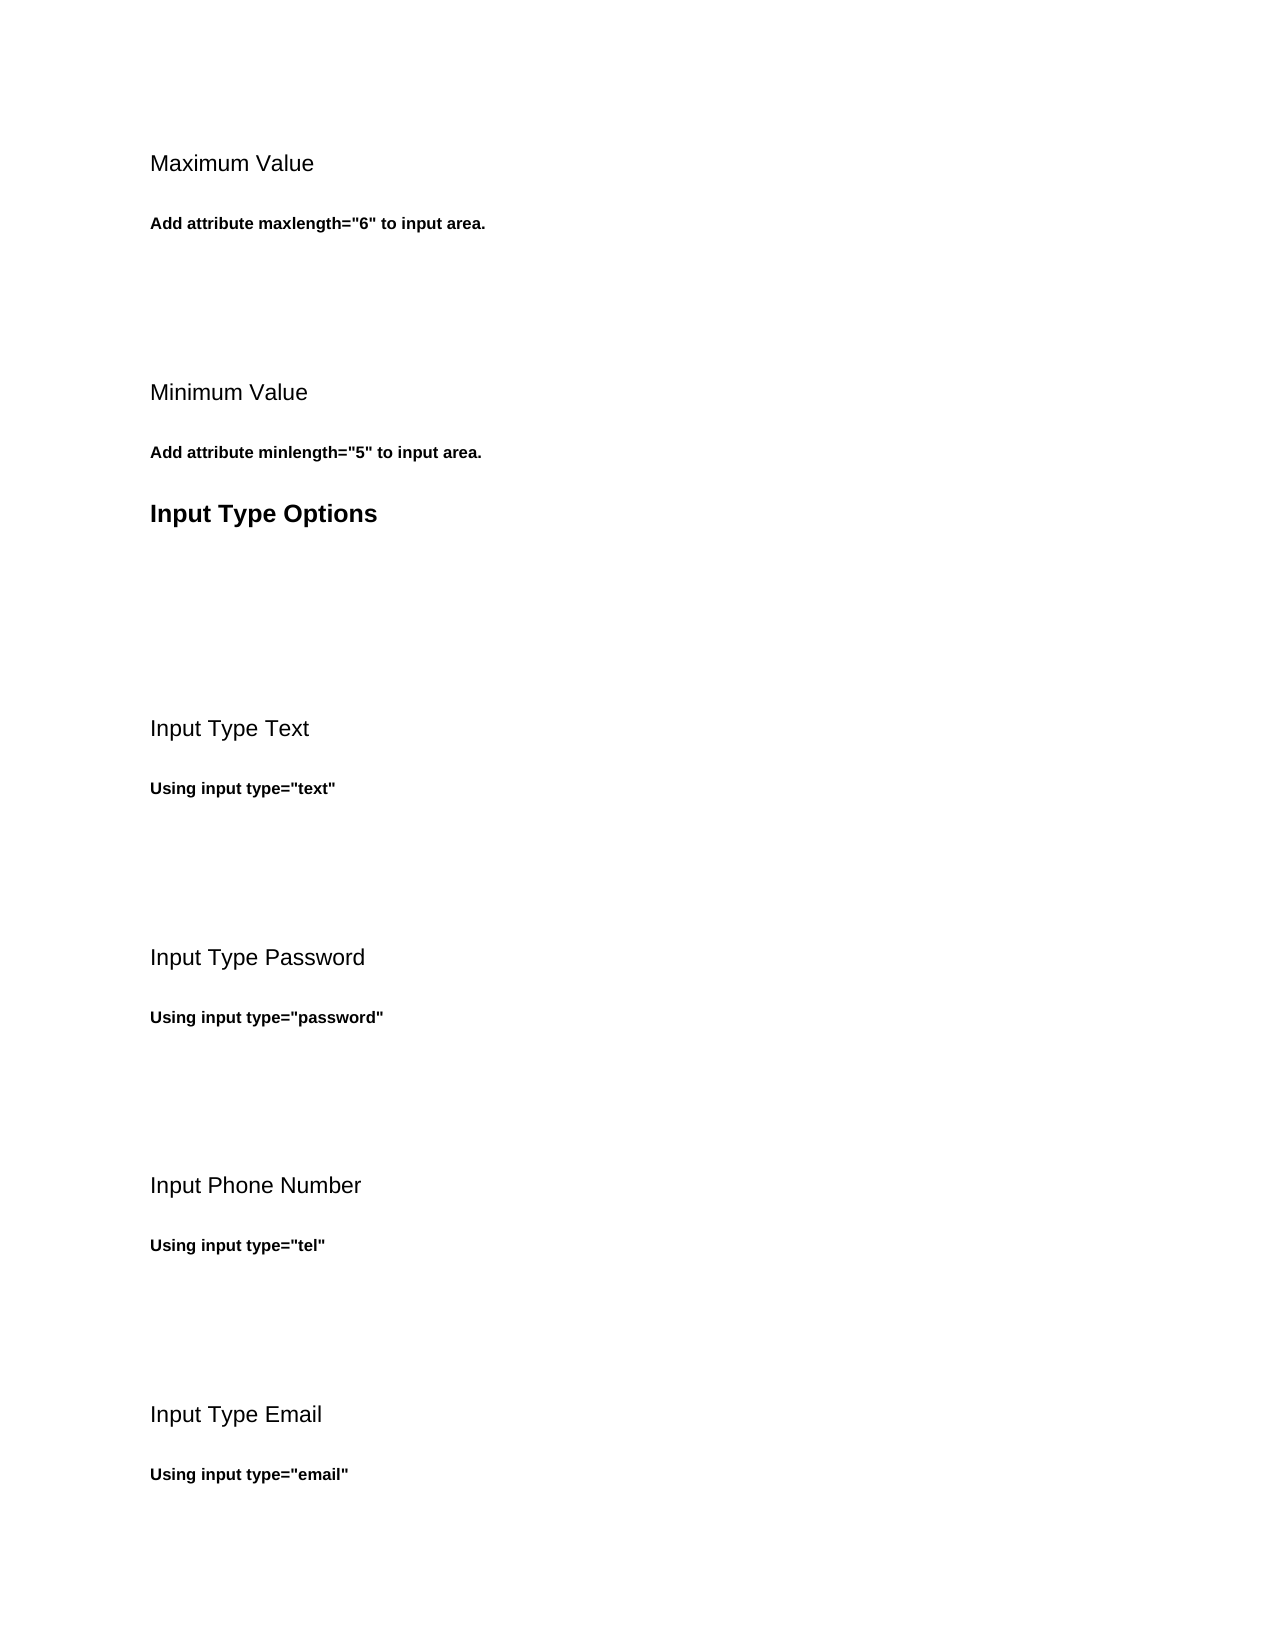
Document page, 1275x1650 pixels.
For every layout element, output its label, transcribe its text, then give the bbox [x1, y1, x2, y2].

subtitle Add attribute minlength="5" to input area. [150, 442, 1125, 462]
text Input Phone Number [150, 1172, 1125, 1199]
text Input Type Password [150, 944, 1125, 970]
subtitle Using input type="email" [150, 1465, 1125, 1484]
text Minimum Value [150, 378, 1125, 405]
subtitle Input Type Options [150, 499, 1125, 528]
subtitle Using input type="tel" [150, 1236, 1125, 1255]
subtitle Using input type="text" [150, 779, 1125, 798]
text Input Type Email [150, 1401, 1125, 1427]
subtitle Using input type="password" [150, 1008, 1125, 1027]
text Input Type Text [150, 715, 1125, 742]
text Maximum Value [150, 150, 1125, 176]
subtitle Add attribute maxlength="6" to input area. [150, 214, 1125, 233]
